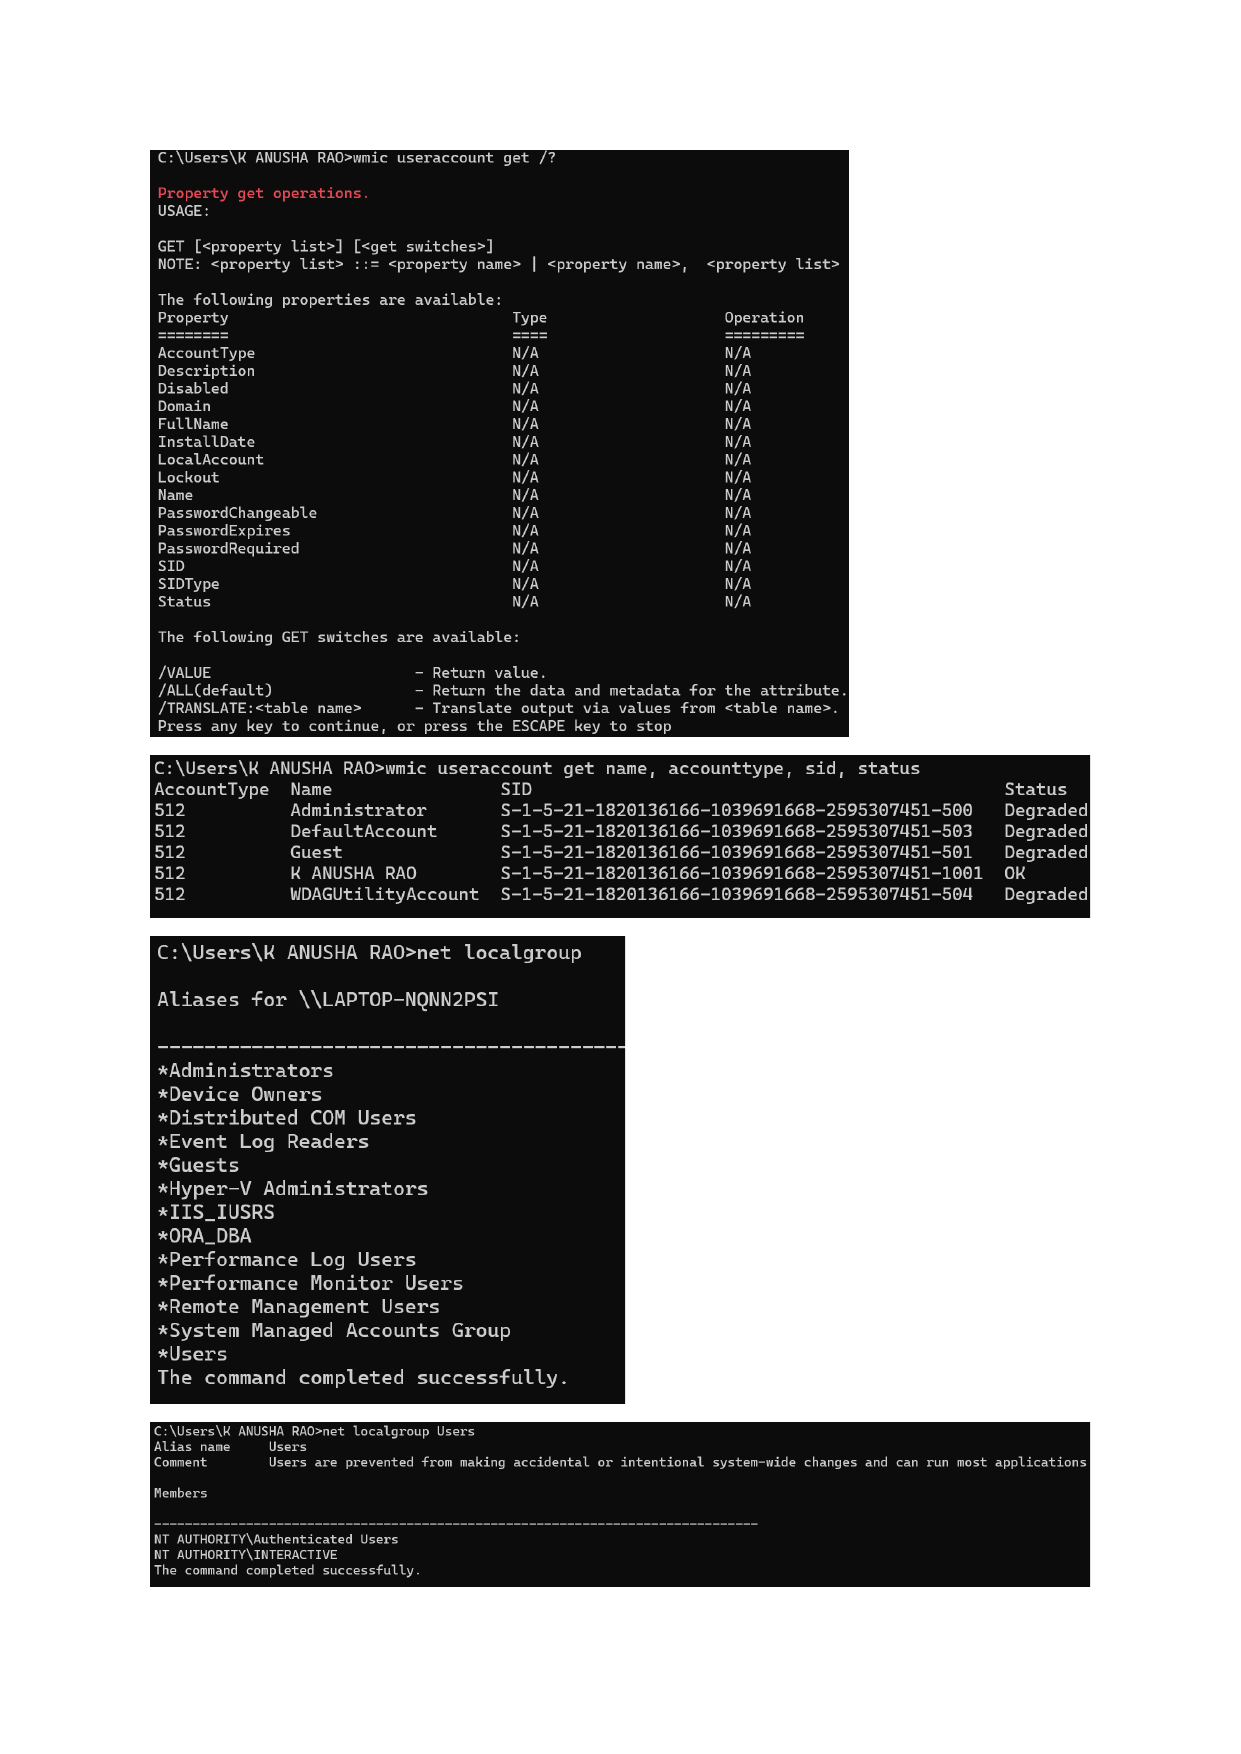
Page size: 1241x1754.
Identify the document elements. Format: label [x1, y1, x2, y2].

picture [150, 936, 625, 1404]
picture [150, 150, 849, 737]
picture [150, 755, 1091, 918]
picture [150, 1422, 1091, 1587]
